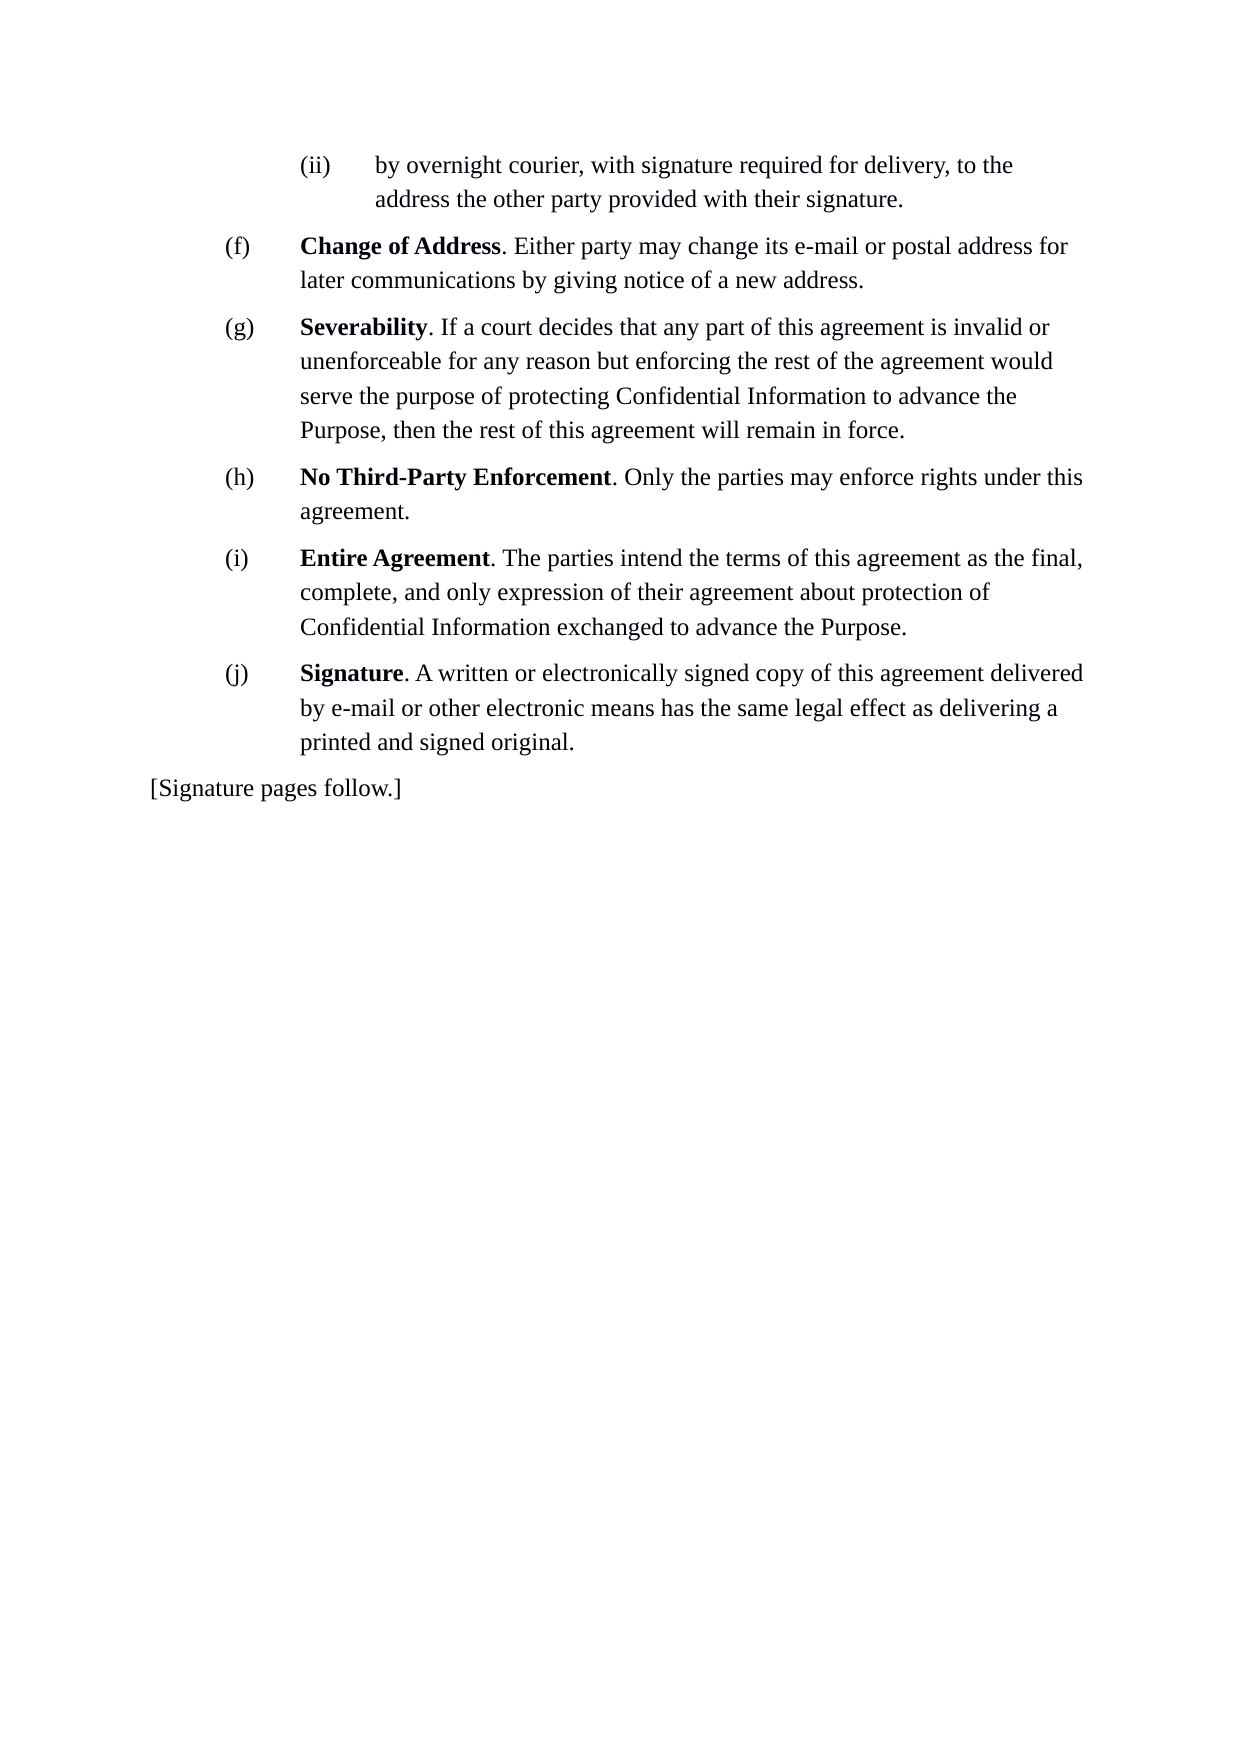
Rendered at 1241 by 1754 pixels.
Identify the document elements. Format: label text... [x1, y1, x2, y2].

text (i) Entire Agreement. The parties intend the terms of this agreement as the final, complete, and only expression of their agreement about protection of Confidential Information exchanged to advance the Purpose. [225, 543, 1090, 640]
text (g) Severability. If a court decides that any part of this agreement is invalid or unenforceable for any reason but enforcing the rest of the agreement would serve the purpose of protecting Confidential Information to advance the Purpose, then the rest of this agreement will remain in force. [225, 312, 1090, 444]
text (h) No Third-Party Enforcement. Only the parties may enforce rights under this agreement. [225, 462, 1090, 525]
text (j) Signature. A written or electronically signed copy of this agreement delivered by e-mail or other electronic means has the same legal effect as delivering a printed and signed original. [225, 658, 1090, 756]
text [Signature pages follow.] [150, 773, 1090, 802]
text (f) Change of Address. Either party may change its e-mail or postal address for later communications by giving notice of a new address. [225, 231, 1090, 294]
text (ii) by overnight courier, with signature required for delivery, to the address the other party provided with their signature. [300, 150, 1090, 213]
